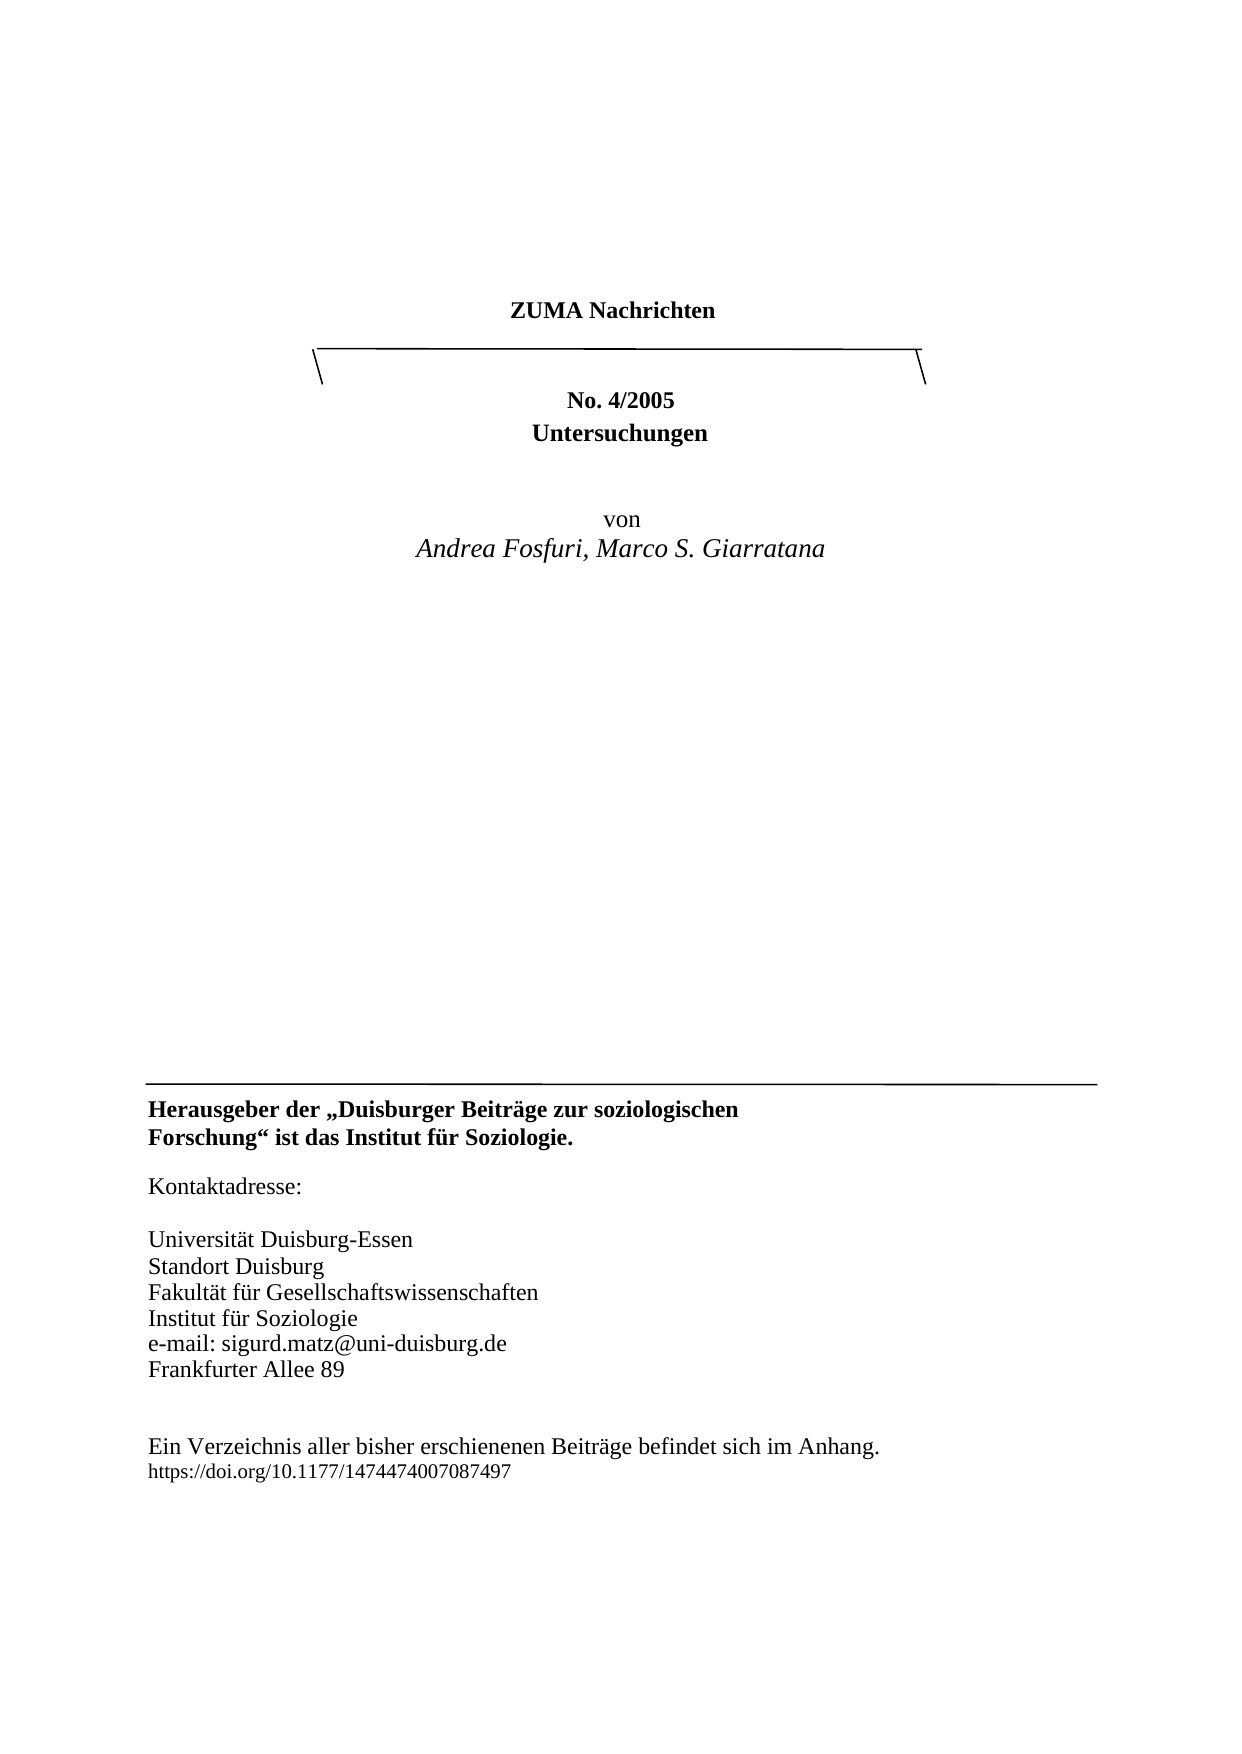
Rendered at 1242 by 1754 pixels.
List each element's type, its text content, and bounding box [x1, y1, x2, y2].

text https://doi.org/10.1177/1474474007087497 [148, 1459, 1092, 1483]
text Frankfurter Allee 89 [148, 1357, 443, 1383]
text Herausgeber der „Duisburger Beiträge zur soziologischen Forschung“ ist das Institut für Soziologie. [148, 1096, 837, 1150]
text e-mail: sigurd.matz@uni-duisburg.de [148, 1332, 1092, 1357]
text Institut für Soziologie [148, 1306, 1092, 1332]
text Standort Duisburg [148, 1253, 1092, 1280]
text Fakultät für Gesellschaftswissenschaften [148, 1280, 1092, 1306]
text Andrea Fosfuri, Marco S. Giarratana [148, 533, 1094, 564]
text von [148, 504, 1096, 533]
text Untersuchungen [148, 418, 1092, 446]
text Ein Verzeichnis aller bisher erschienenen Beiträge befindet sich im Anhang. [148, 1432, 1092, 1459]
text No. 4/2005 [148, 386, 1094, 414]
text Universität Duisburg-Essen [148, 1225, 1092, 1253]
text ZUMA Nachrichten [148, 297, 1077, 324]
text Kontaktadresse: [148, 1172, 1092, 1199]
